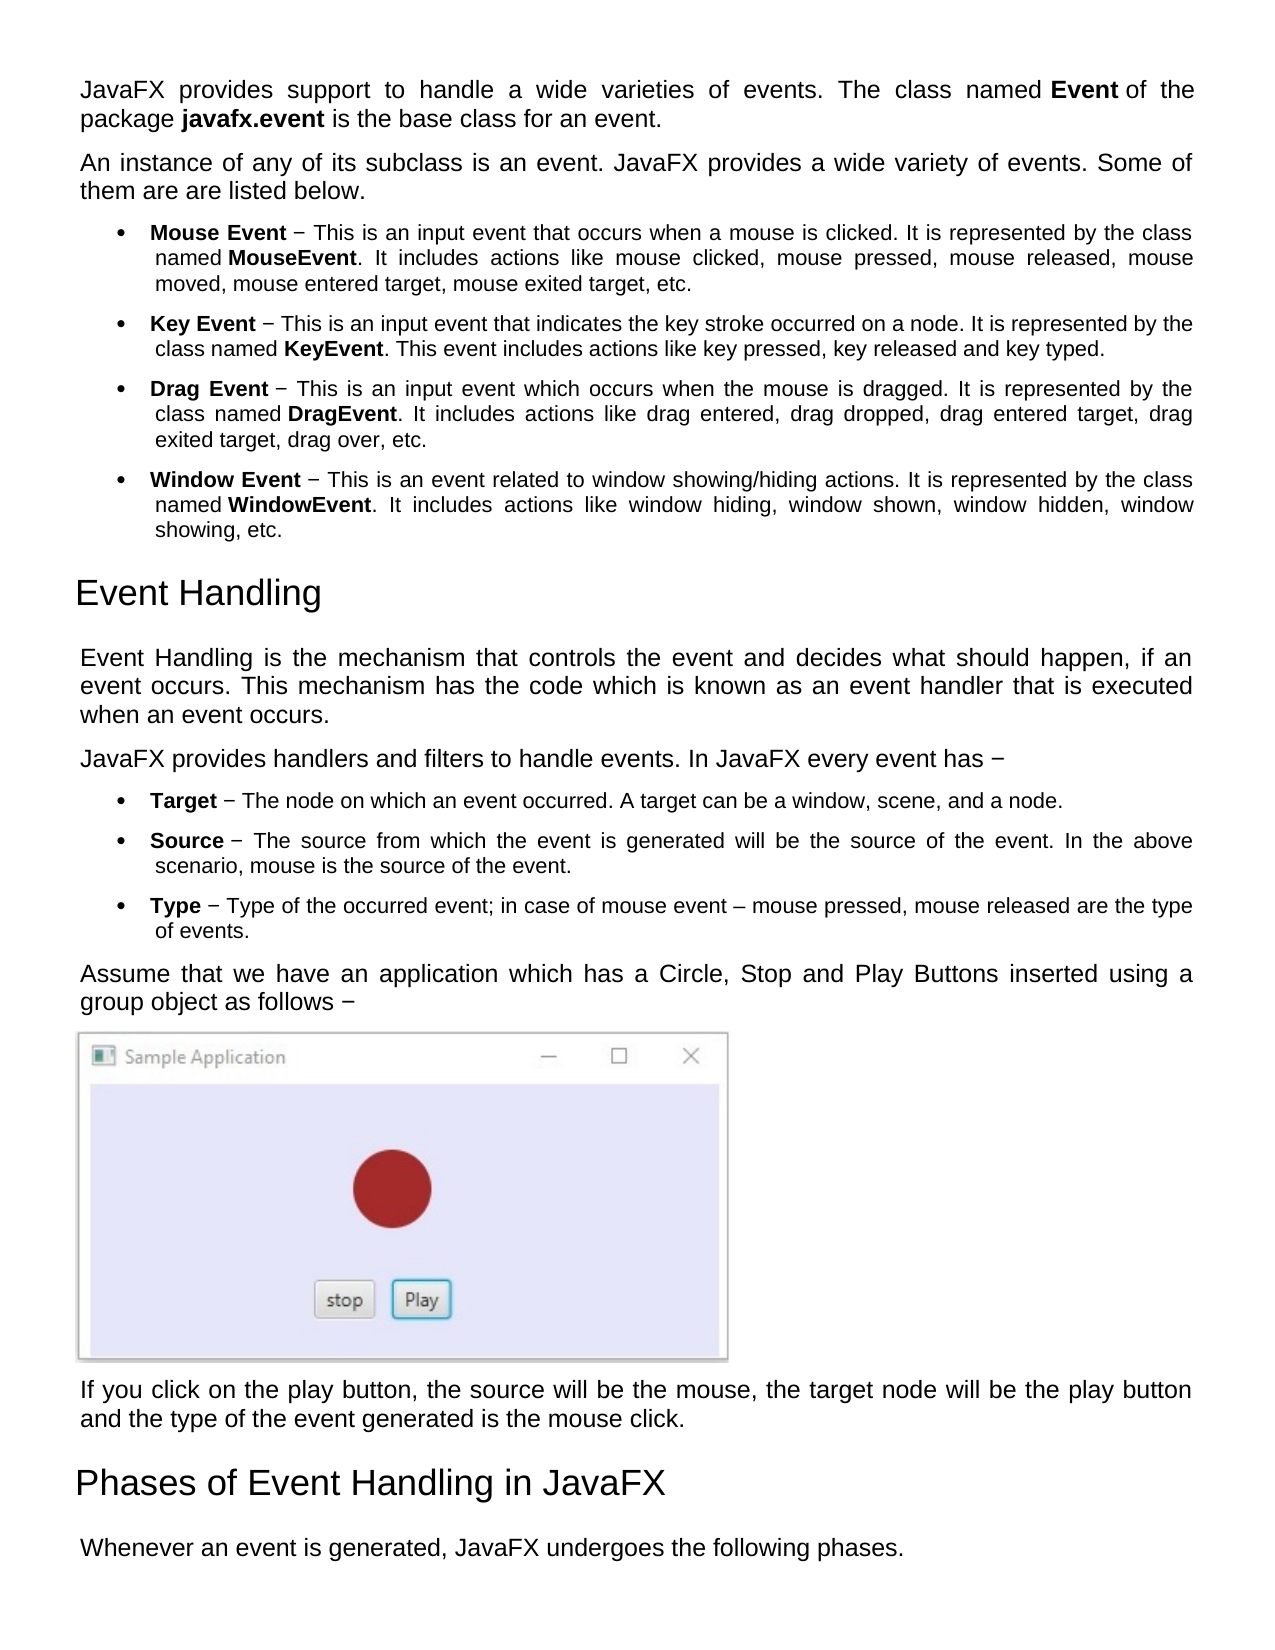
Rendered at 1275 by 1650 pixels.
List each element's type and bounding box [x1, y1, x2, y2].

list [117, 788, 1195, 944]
picture [75, 1031, 732, 1363]
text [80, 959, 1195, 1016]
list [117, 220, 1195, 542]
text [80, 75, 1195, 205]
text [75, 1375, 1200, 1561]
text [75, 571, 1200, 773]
